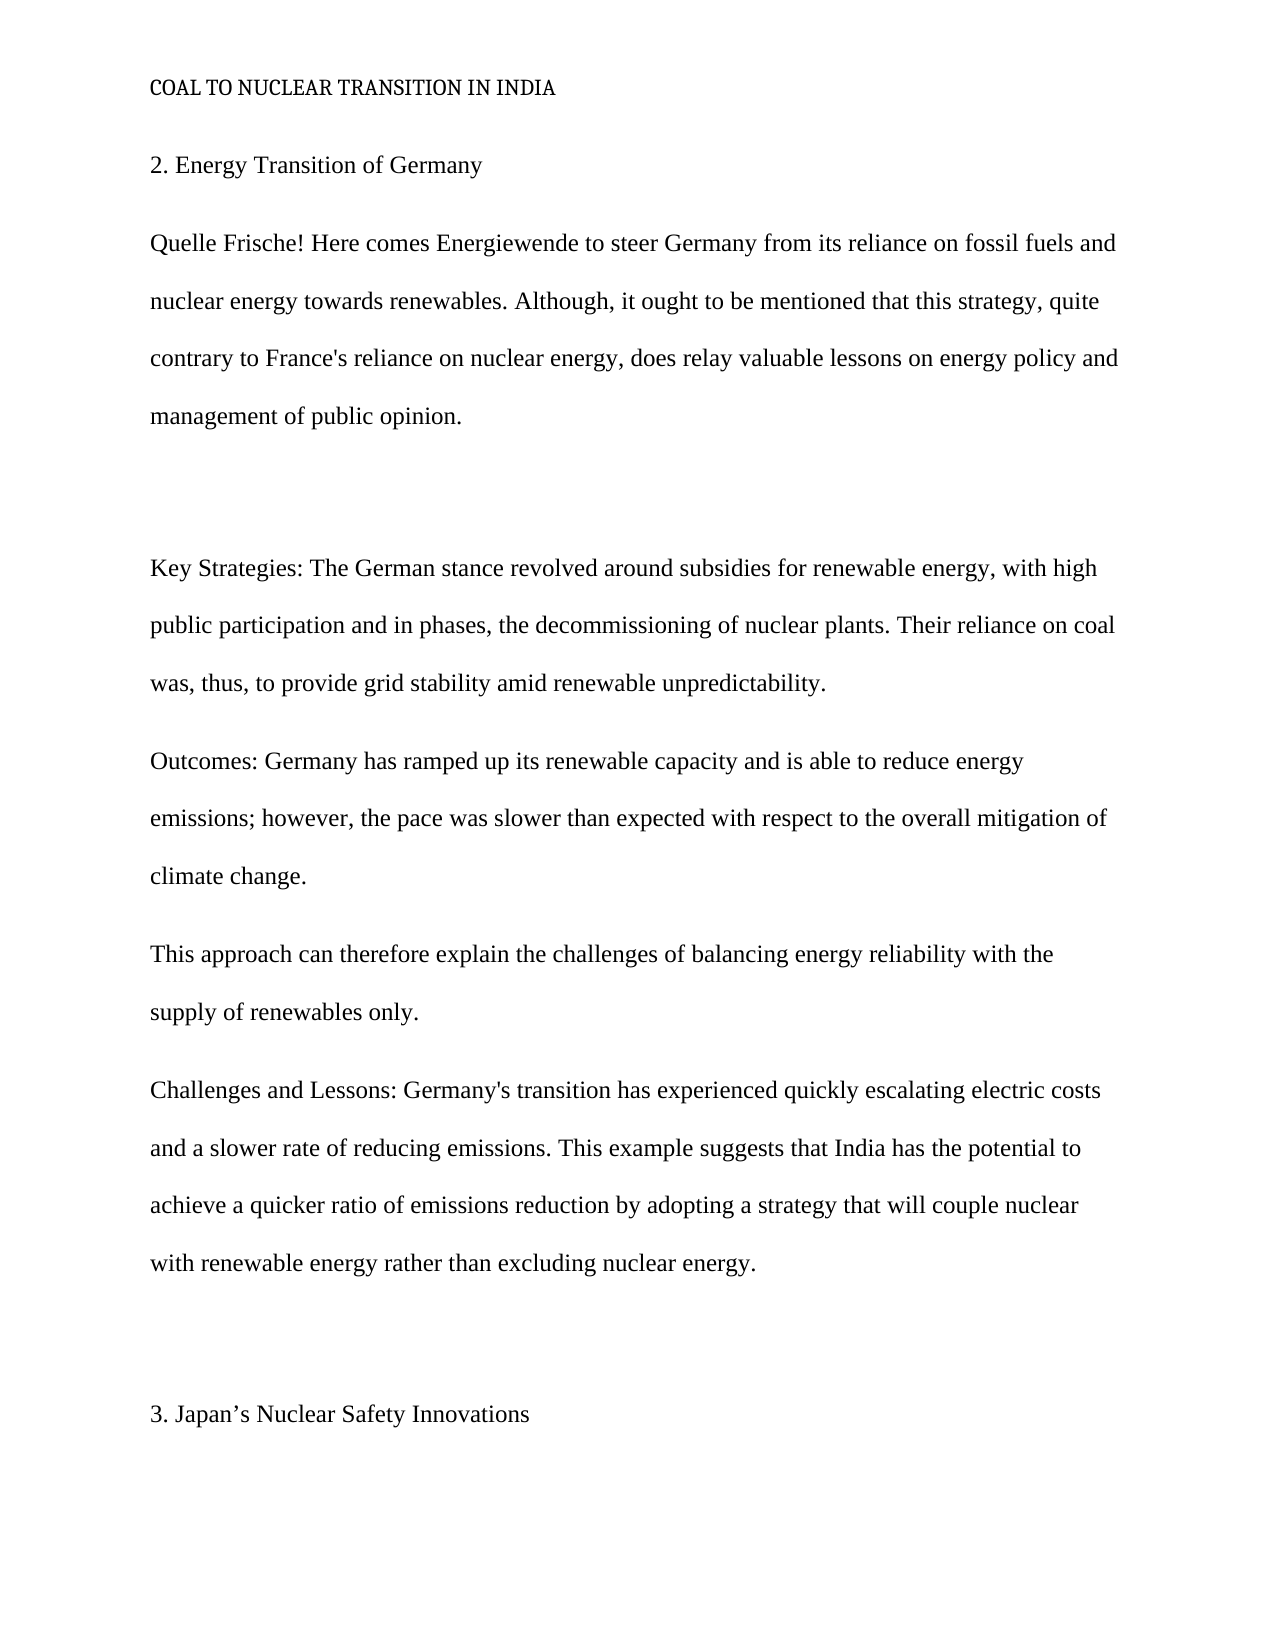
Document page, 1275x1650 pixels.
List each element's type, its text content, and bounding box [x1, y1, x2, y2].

text Outcomes: Germany has ramped up its renewable capacity and is able to reduce energy emissions; however, the pace was slower than expected with respect to the overall mitigation of climate change. [150, 746, 1125, 890]
text Quelle Frische! Here comes Energiewende to steer Germany from its reliance on fossil fuels and nuclear energy towards renewables. Although, it ought to be mentioned that this strategy, quite contrary to France's reliance on nuclear energy, does relay valuable lessons on energy policy and management of public opinion. [150, 228, 1125, 429]
text Key Strategies: The German stance revolved around subsidies for renewable energy, with high public participation and in phases, the decommissioning of nuclear plants. Their reliance on coal was, thus, to provide grid stability amid renewable unpredictability. [150, 553, 1125, 696]
text Challenges and Lessons: Germany's transition has experienced quickly escalating electric costs and a slower rate of reducing emissions. This example suggests that India has the potential to achieve a quicker ratio of emissions reduction by adopting a strategy that will couple nuclear with renewable energy rather than excluding nuclear energy. [150, 1075, 1125, 1276]
text 3. Japan’s Nuclear Safety Innovations [150, 1399, 1125, 1428]
text This approach can therefore explain the challenges of balancing energy reliability with the supply of renewables only. [150, 939, 1125, 1026]
text 2. Energy Transition of Germany [150, 150, 1125, 179]
